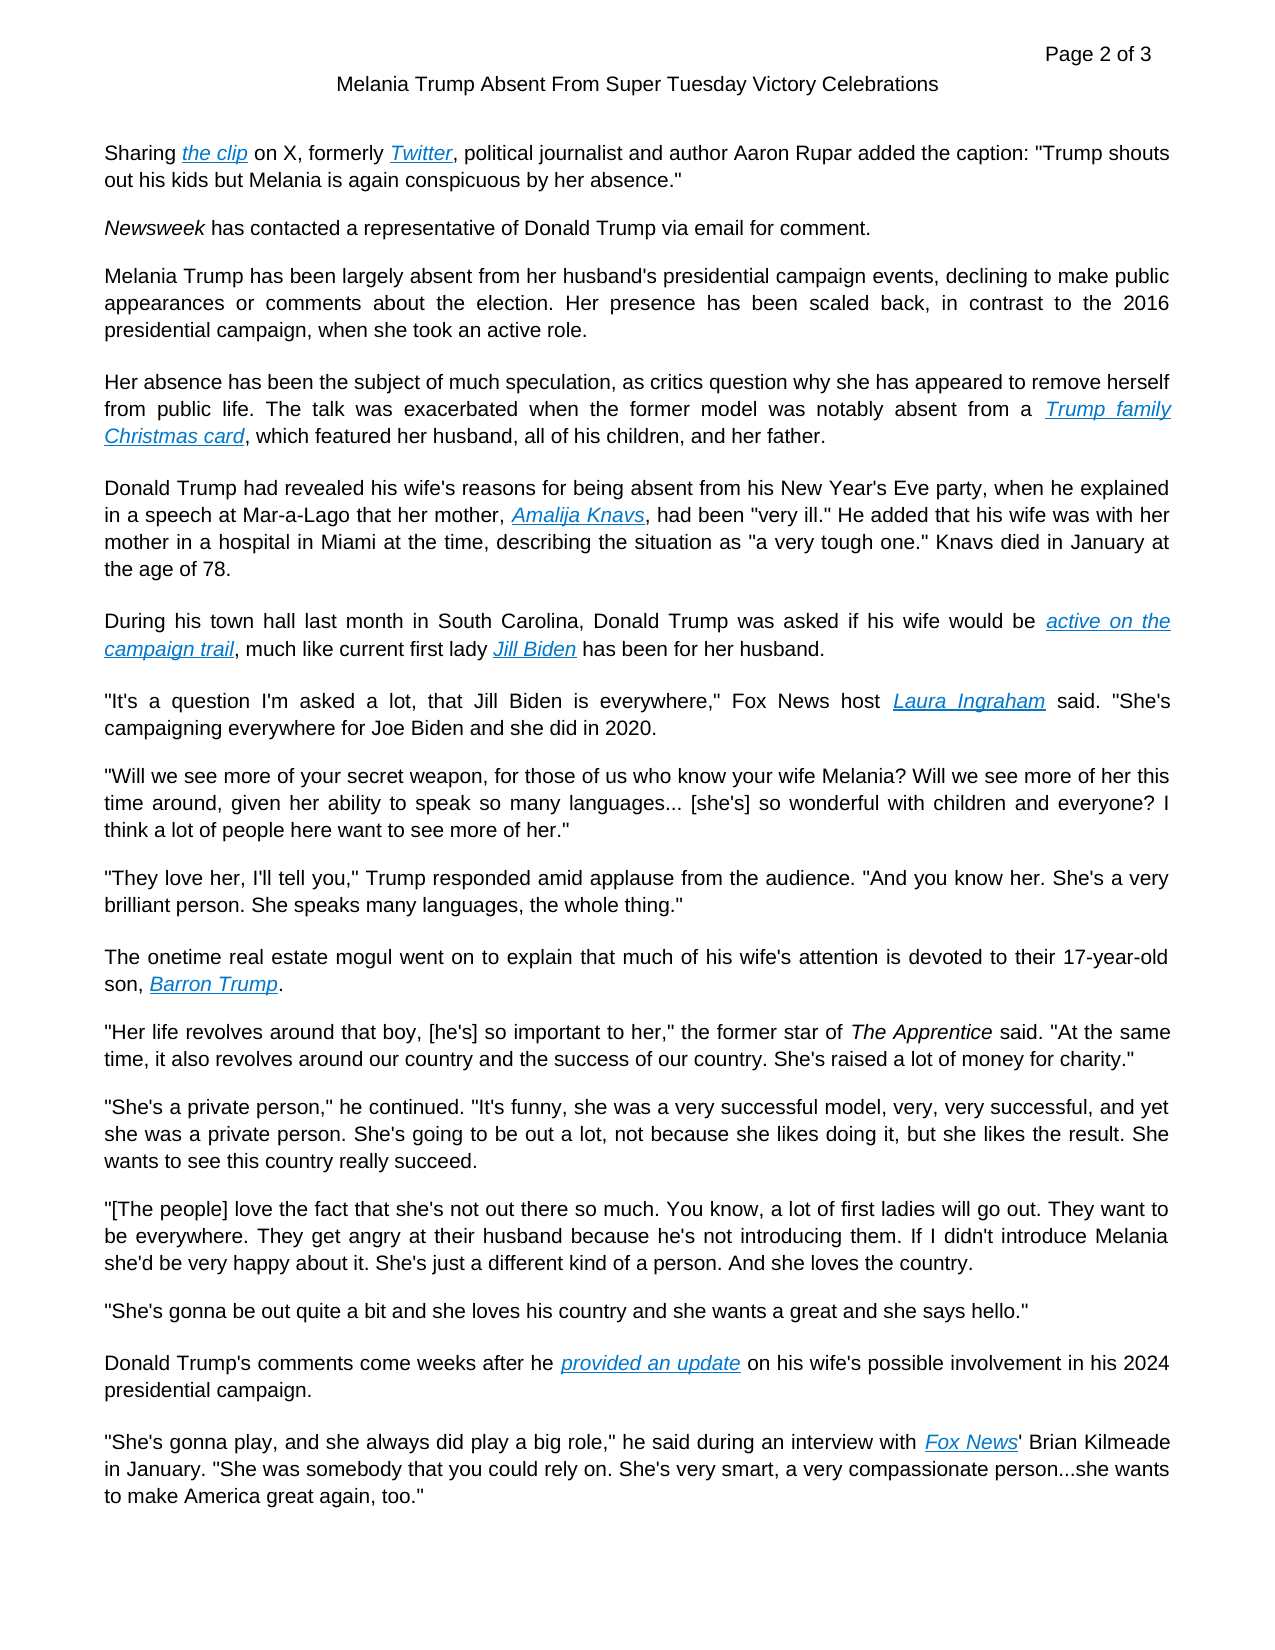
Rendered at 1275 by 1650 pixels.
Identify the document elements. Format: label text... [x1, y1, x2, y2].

text The onetime real estate mogul went on to explain that much of his wife's attention is devoted to their 17-year-old son, Barron Trump. [104, 942, 1171, 996]
text Sharing the clip on X, formerly Twitter, political journalist and author Aaron Rupar added the caption: "Trump shouts out his kids but Melania is again conspicuous by her absence." [104, 137, 1171, 192]
text During his town hall last month in South Carolina, Donald Trump was asked if his wife would be active on the campaign trail, much like current first lady Jill Biden has been for her husband. [104, 606, 1171, 660]
text "Her life revolves around that boy, [he's] so important to her," the former star of The Apprentice said. "At the same time, it also revolves around our country and the success of our country. She's raised a lot of money for charity." [104, 1017, 1171, 1071]
text Newsweek has contacted a representative of Donald Trump via email for comment. [104, 212, 1171, 239]
text "She's gonna be out quite a bit and she loves his country and she wants a great and she says hello." [104, 1296, 1171, 1323]
text "It's a question I'm asked a lot, that Jill Biden is everywhere," Fox News host Laura Ingraham said. "She's campaigning everywhere for Joe Biden and she did in 2020. [104, 685, 1171, 739]
text Melania Trump has been largely absent from her husband's presidential campaign events, declining to make public appearances or comments about the election. Her presence has been scaled back, in contrast to the 2016 presidential campaign, when she took an active role. [104, 260, 1171, 342]
text "She's a private person," he continued. "It's funny, she was a very successful model, very, very successful, and yet she was a private person. She's going to be out a lot, not because she likes doing it, but she likes the result. She wants to see this country really succeed. [104, 1092, 1171, 1173]
text Donald Trump's comments come weeks after he provided an update on his wife's possible involvement in his 2024 presidential campaign. [104, 1348, 1171, 1402]
text "[The people] love the fact that she's not out there so much. You know, a lot of first ladies will go out. They want to be everywhere. They get angry at their husband because he's not introducing them. If I didn't introduce Melania she'd be very happy about it. She's just a different kind of a person. And she loves the country. [104, 1194, 1171, 1275]
text Her absence has been the subject of much speculation, as critics question why she has appeared to remove herself from public life. The talk was exacerbated when the former model was notably absent from a Trump family Christmas card, which featured her husband, all of his children, and her father. [104, 367, 1171, 448]
text "Will we see more of your secret weapon, for those of us who know your wife Melania? Will we see more of her this time around, given her ability to speak so many languages... [she's] so wonderful with children and everyone? I think a lot of people here want to see more of her." [104, 760, 1171, 842]
text "They love her, I'll tell you," Trump responded amid applause from the audience. "And you know her. She's a very brilliant person. She speaks many languages, the whole thing." [104, 862, 1171, 917]
text "She's gonna play, and she always did play a big role," he said during an interview with Fox News' Brian Kilmeade in January. "She was somebody that you could rely on. She's very smart, a very compassionate person...she wants to make America great again, too." [104, 1427, 1171, 1508]
text Donald Trump had revealed his wife's reasons for being absent from his New Year's Eve party, when he explained in a speech at Mar-a-Lago that her mother, Amalija Knavs, had been "very ill." He added that his wife was with her mother in a hospital in Miami at the time, describing the situation as "a very tough one." Knavs died in January at the age of 78. [104, 473, 1171, 581]
